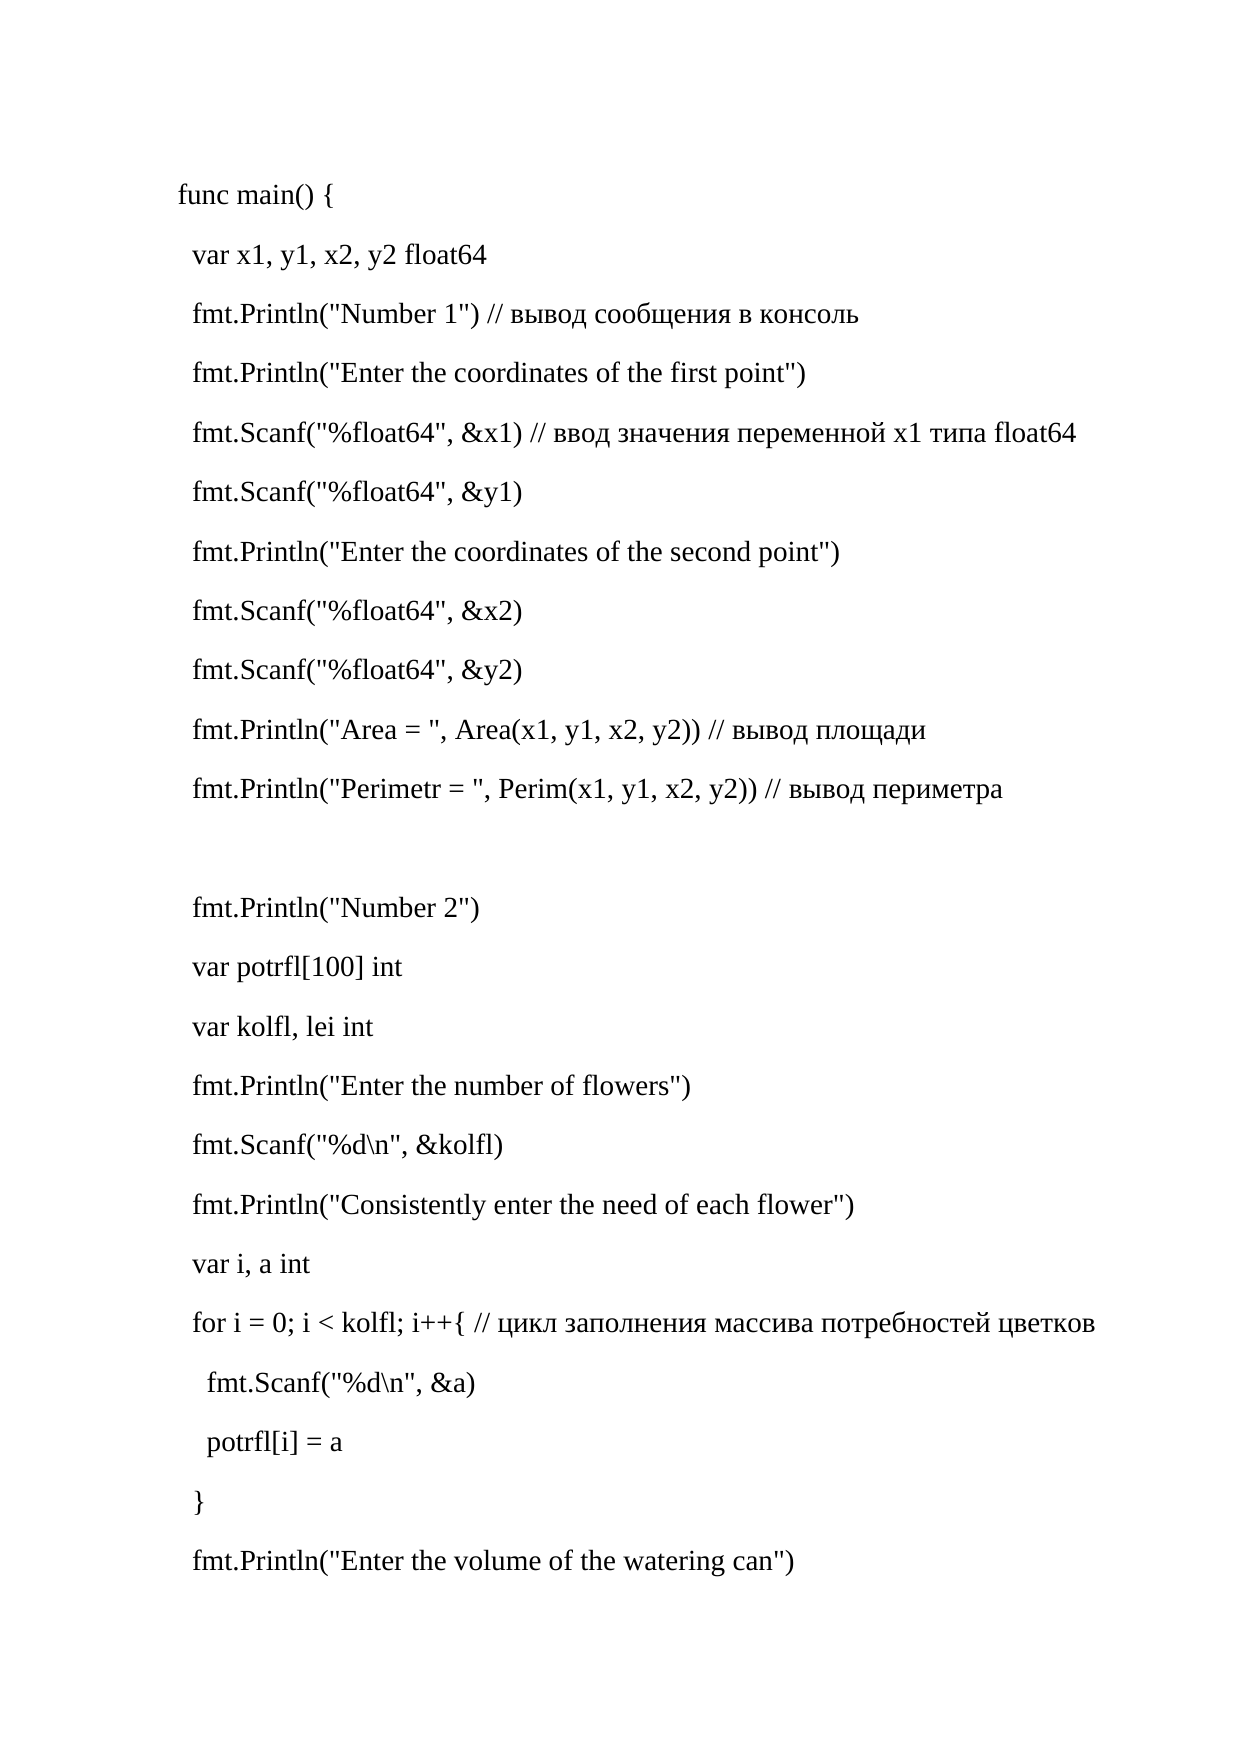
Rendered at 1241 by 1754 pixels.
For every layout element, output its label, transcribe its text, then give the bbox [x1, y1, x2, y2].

text fmt.Scanf("%float64", &x1) // ввод значения переменной x1 типа float64 [177, 415, 1152, 448]
text fmt.Println("Enter the number of flowers") [177, 1068, 1152, 1102]
text fmt.Println("Enter the volume of the watering can") [177, 1543, 1152, 1577]
text fmt.Scanf("%float64", &y1) [177, 474, 1152, 508]
text var potrfl[100] int [177, 949, 1152, 983]
text fmt.Println("Enter the coordinates of the second point") [177, 534, 1152, 567]
text func main() { [177, 177, 1152, 211]
text fmt.Println("Number 2") [177, 890, 1152, 923]
text fmt.Println("Perimetr = ", Perim(x1, y1, x2, y2)) // вывод периметра [177, 771, 1152, 805]
text fmt.Println("Area = ", Area(x1, y1, x2, y2)) // вывод площади [177, 712, 1152, 745]
text potrfl[i] = a [177, 1424, 1152, 1458]
text fmt.Println("Consistently enter the need of each flower") [177, 1187, 1152, 1220]
text fmt.Scanf("%d\n", &kolfl) [177, 1127, 1152, 1161]
text for i = 0; i < kolfl; i++{ // цикл заполнения массива потребностей цветков [177, 1306, 1152, 1339]
text fmt.Scanf("%float64", &x2) [177, 593, 1152, 627]
text fmt.Println("Number 1") // вывод сообщения в консоль [177, 296, 1152, 330]
text var i, a int [177, 1246, 1152, 1280]
text } [177, 1484, 1152, 1517]
text var kolfl, lei int [177, 1009, 1152, 1042]
text var x1, y1, x2, y2 float64 [177, 237, 1152, 270]
text fmt.Scanf("%d\n", &a) [177, 1365, 1152, 1398]
text fmt.Println("Enter the coordinates of the first point") [177, 356, 1152, 389]
text fmt.Scanf("%float64", &y2) [177, 652, 1152, 686]
